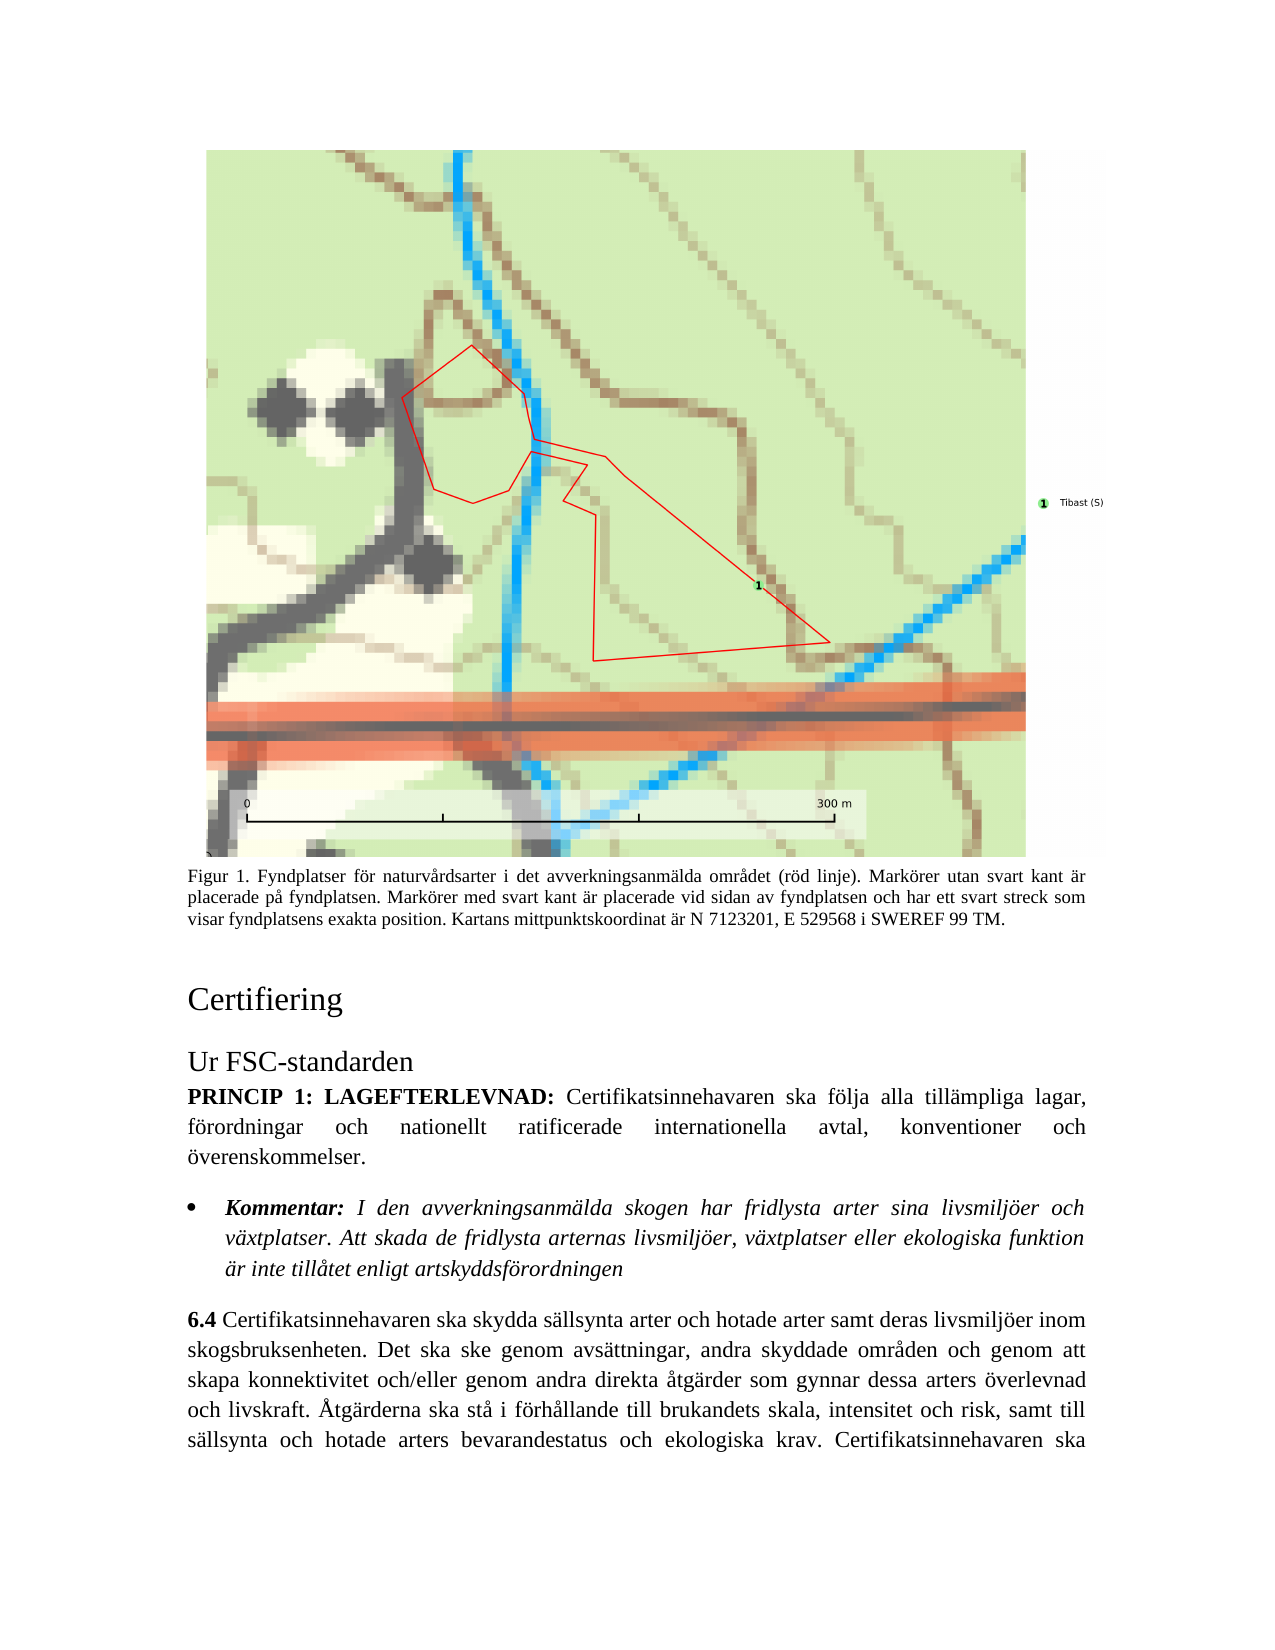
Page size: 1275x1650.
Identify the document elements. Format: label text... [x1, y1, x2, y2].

subtitle Certifiering [187, 979, 1087, 1018]
list Kommentar: I den avverkningsanmälda skogen har fridlysta arter sina livsmiljöer och växtplatser. Att skada de fridlysta arternas livsmiljöer, växtplatser eller ekologiska funktion är inte tillåtet enligt artskyddsförordningen [187, 1194, 1087, 1281]
text PRINCIP 1: LAGEFTERLEVNAD: Certifikatsinnehavaren ska följa alla tillämpliga lagar, förordningar och nationellt ratificerade internationella avtal, konventioner och överenskommelser. [187, 1083, 1087, 1169]
text Figur 1. Fyndplatser för naturvårdsarter i det avverkningsanmälda området (röd linje). Markörer utan svart kant är placerade på fyndplatsen. Markörer med svart kant är placerade vid sidan av fyndplatsen och har ett svart streck som visar fyndplatsens exakta position. Kartans mittpunktskoordinat är N 7123201, E 529568 i SWEREF 99 TM. [187, 864, 1087, 929]
subtitle Ur FSC-standarden [187, 1044, 1087, 1078]
picture [206, 150, 1107, 857]
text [187, 1306, 1087, 1453]
